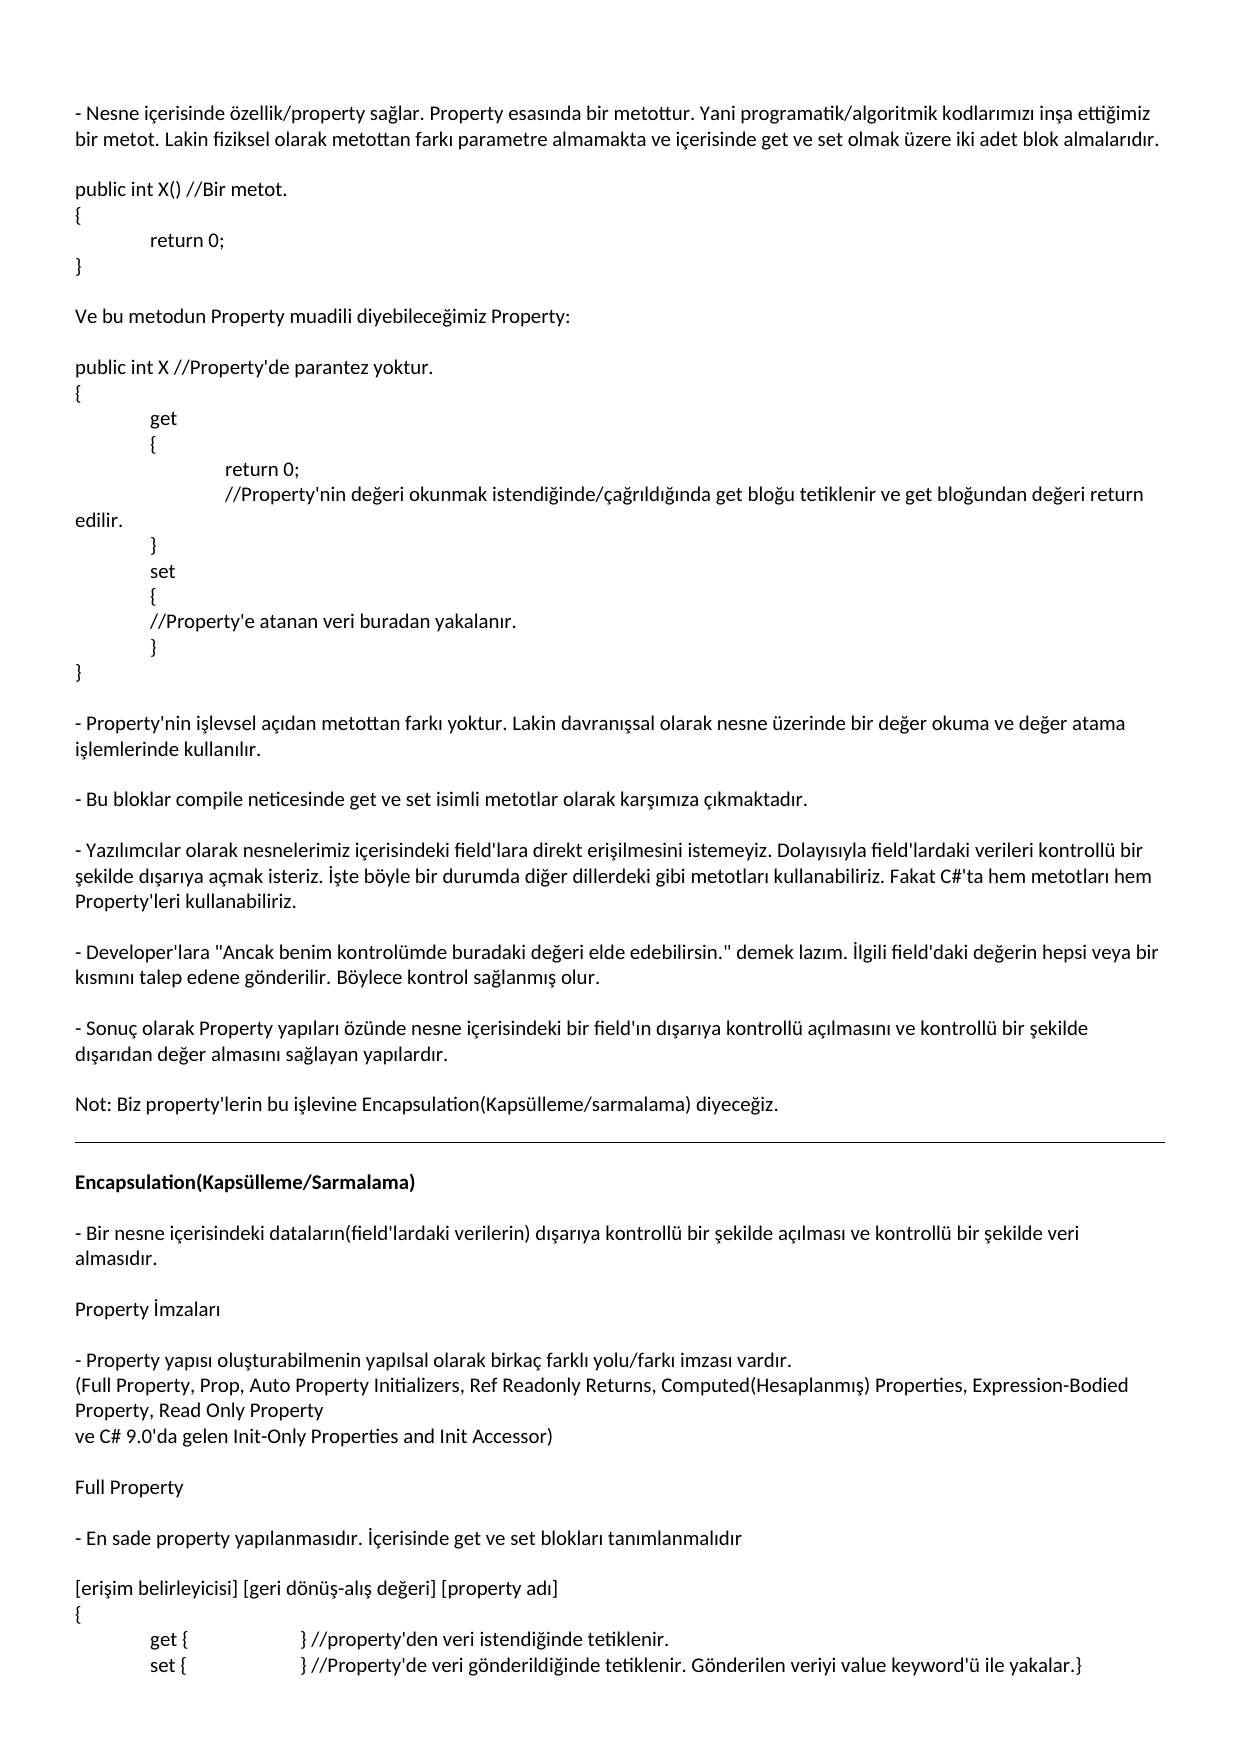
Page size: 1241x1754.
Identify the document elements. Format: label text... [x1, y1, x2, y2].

text } [75, 634, 1165, 659]
text - Bu bloklar compile neticesinde get ve set isimli metotlar olarak karşımıza çıkmaktadır. [75, 787, 1165, 812]
text { [75, 431, 1165, 456]
text } [75, 532, 1165, 558]
text - Sonuç olarak Property yapıları özünde nesne içerisindeki bir field'ın dışarıya kontrollü açılmasını ve kontrollü bir şekilde dışarıdan değer almasını sağlayan yapılardır. [75, 1015, 1165, 1066]
text Not: Biz property'lerin bu işlevine Encapsulation(Kapsülleme/sarmalama) diyeceğiz. [75, 1092, 1165, 1117]
text - Developer'lara "Ancak benim kontrolümde buradaki değeri elde edebilirsin." demek lazım. İlgili field'daki değerin hepsi veya bir kısmını talep edene gönderilir. Böylece kontrol sağlanmış olur. [75, 939, 1165, 990]
text Encapsulation(Kapsülleme/Sarmalama) [75, 1169, 1165, 1194]
text } [75, 659, 1165, 685]
text return 0; [75, 227, 1165, 253]
text set [75, 558, 1165, 583]
text - Property yapısı oluşturabilmenin yapılsal olarak birkaç farklı yolu/farkı imzası vardır. [75, 1347, 1165, 1372]
text - Bir nesne içerisindeki dataların(field'lardaki verilerin) dışarıya kontrollü bir şekilde açılması ve kontrollü bir şekilde veri almasıdır. [75, 1220, 1165, 1271]
text //Property'nin değeri okunmak istendiğinde/çağrıldığında get bloğu tetiklenir ve get bloğundan değeri return edilir. [75, 482, 1165, 532]
text [erişim belirleyicisi] [geri dönüş-alış değeri] [property adı] [75, 1576, 1165, 1601]
text - En sade property yapılanmasıdır. İçerisinde get ve set blokları tanımlanmalıdır [75, 1525, 1165, 1550]
text { [75, 1601, 1165, 1626]
text get [75, 405, 1165, 431]
text Full Property [75, 1474, 1165, 1499]
text public int X() //Bir metot. [75, 177, 1165, 202]
text - Nesne içerisinde özellik/property sağlar. Property esasında bir metottur. Yani programatik/algoritmik kodlarımızı inşa ettiğimiz bir metot. Lakin fiziksel olarak metottan farkı parametre almamakta ve içerisinde get ve set olmak üzere iki adet blok almalarıdır. [75, 100, 1165, 151]
text { [75, 202, 1165, 227]
text - Yazılımcılar olarak nesnelerimiz içerisindeki field'lara direkt erişilmesini istemeyiz. Dolayısıyla field'lardaki verileri kontrollü bir şekilde dışarıya açmak isteriz. İşte böyle bir durumda diğer dillerdeki gibi metotları kullanabiliriz. Fakat C#'ta hem metotları hem Property'leri kullanabiliriz. [75, 837, 1165, 914]
text get { } //property'den veri istendiğinde tetiklenir. [75, 1626, 1165, 1652]
text ve C# 9.0'da gelen Init-Only Properties and Init Accessor) [75, 1423, 1165, 1448]
text - Property'nin işlevsel açıdan metottan farkı yoktur. Lakin davranışsal olarak nesne üzerinde bir değer okuma ve değer atama işlemlerinde kullanılır. [75, 710, 1165, 761]
text public int X //Property'de parantez yoktur. [75, 354, 1165, 380]
text { [75, 380, 1165, 405]
text } [75, 253, 1165, 278]
text //Property'e atanan veri buradan yakalanır. [75, 609, 1165, 634]
text { [75, 583, 1165, 609]
text Property İmzaları [75, 1296, 1165, 1321]
text Ve bu metodun Property muadili diyebileceğimiz Property: [75, 304, 1165, 329]
text set { } //Property'de veri gönderildiğinde tetiklenir. Gönderilen veriyi value keyword'ü ile yakalar.} [75, 1652, 1165, 1677]
text return 0; [75, 456, 1165, 482]
text (Full Property, Prop, Auto Property Initializers, Ref Readonly Returns, Computed(Hesaplanmış) Properties, Expression-Bodied Property, Read Only Property [75, 1372, 1165, 1423]
